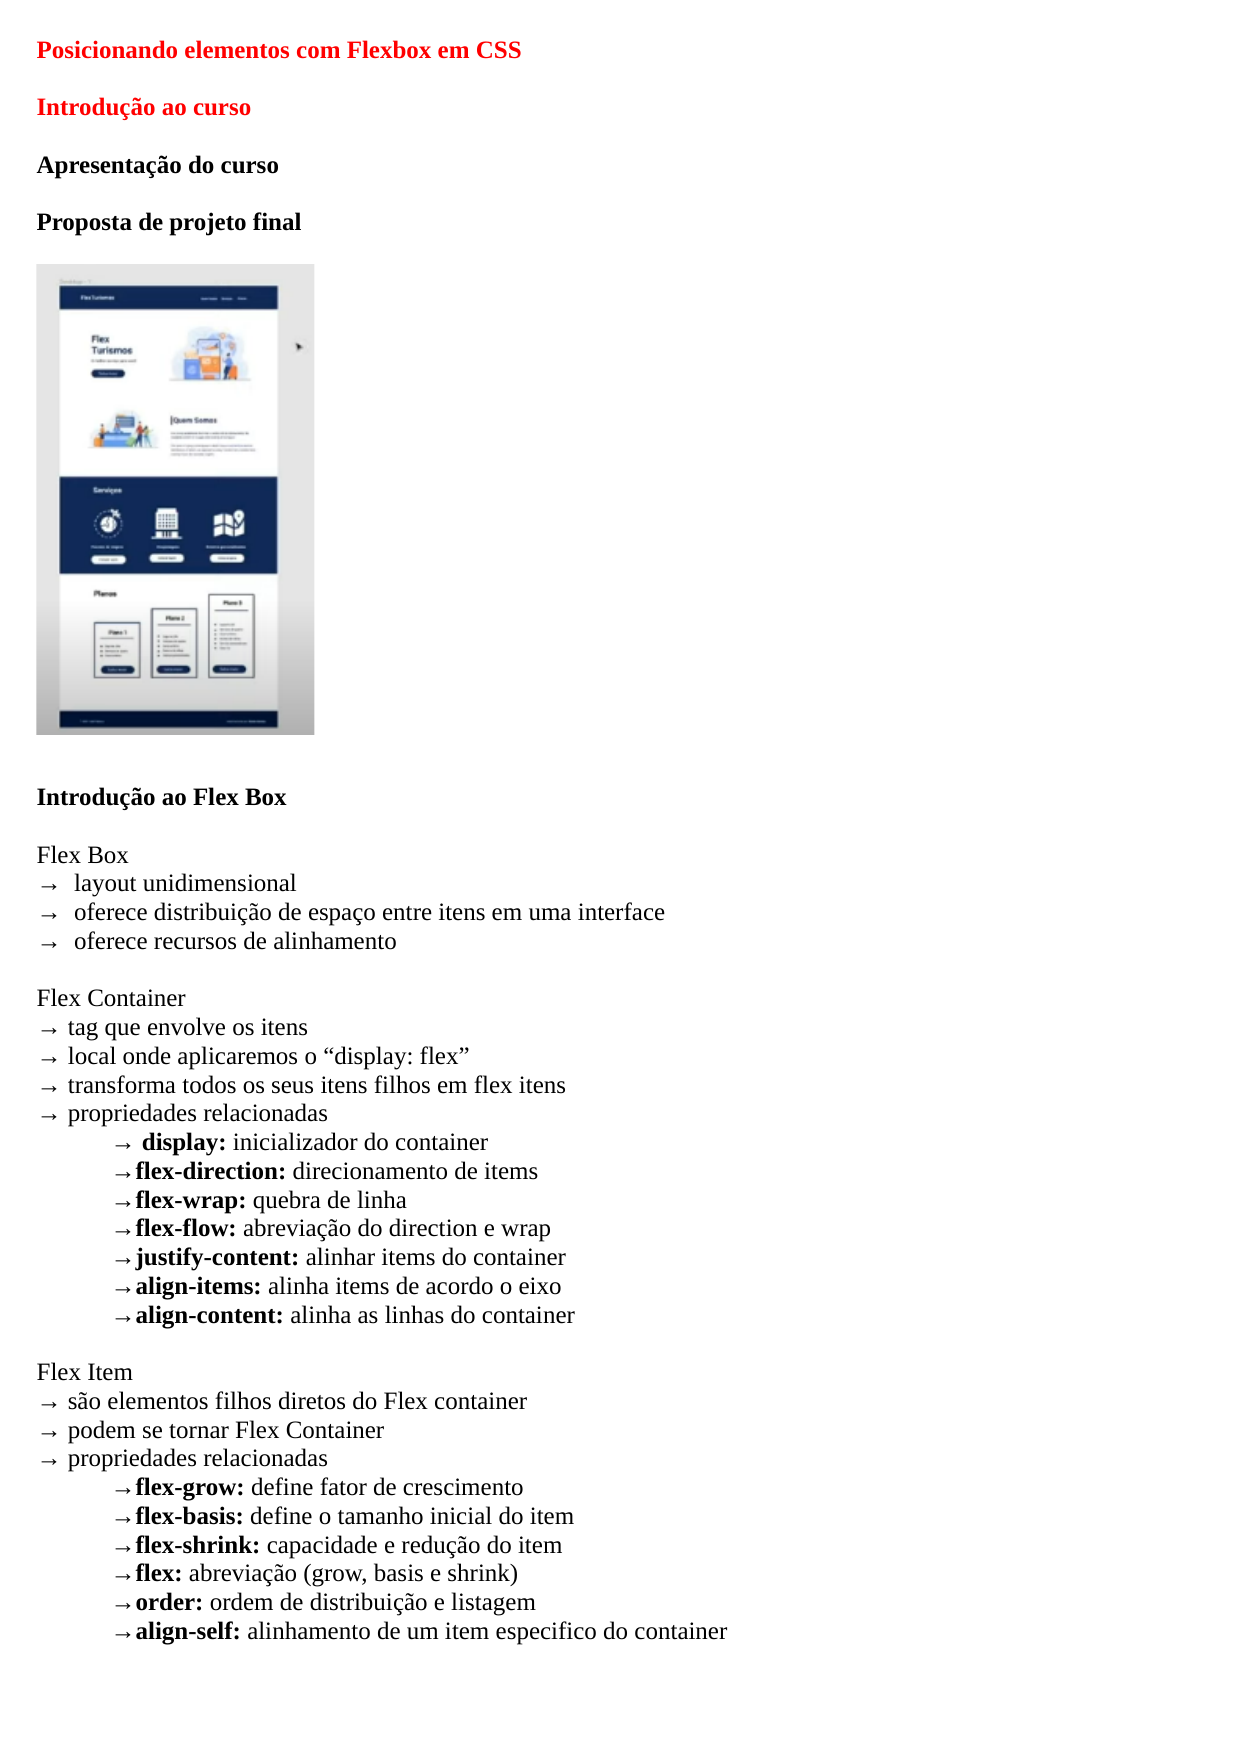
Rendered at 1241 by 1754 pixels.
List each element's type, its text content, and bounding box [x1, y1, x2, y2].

text → local onde aplicaremos o “display: flex” [36, 1041, 1207, 1070]
text →flex-basis: define o tamanho inicial do item [36, 1501, 1207, 1530]
text Introdução ao curso [36, 92, 1207, 121]
text →flex: abreviação (grow, basis e shrink) [36, 1558, 1207, 1587]
text →flex-direction: direcionamento de items [36, 1156, 1207, 1185]
text →flex-wrap: quebra de linha [36, 1185, 1207, 1213]
text →align-items: alinha items de acordo o eixo [36, 1271, 1207, 1300]
text → propriedades relacionadas [36, 1098, 1207, 1127]
text →flex-grow: define fator de crescimento [36, 1472, 1207, 1501]
text Posicionando elementos com Flexbox em CSS [36, 35, 1207, 63]
text →flex-shrink: capacidade e redução do item [36, 1530, 1207, 1558]
text Introdução ao Flex Box [36, 782, 1207, 811]
text → transforma todos os seus itens filhos em flex itens [36, 1070, 1207, 1098]
text Flex Box [36, 840, 1207, 868]
text → oferece distribuição de espaço entre itens em uma interface [36, 897, 1207, 926]
text → oferece recursos de alinhamento [36, 926, 1207, 955]
text → propriedades relacionadas [36, 1443, 1207, 1472]
text →order: ordem de distribuição e listagem [36, 1587, 1207, 1616]
text → display: inicializador do container [36, 1127, 1207, 1156]
text → podem se tornar Flex Container [36, 1415, 1207, 1443]
text →align-content: alinha as linhas do container [36, 1300, 1207, 1328]
text Flex Container [36, 983, 1207, 1012]
text →align-self: alinhamento de um item especifico do container [36, 1616, 1207, 1645]
text Flex Item [36, 1357, 1207, 1386]
text → são elementos filhos diretos do Flex container [36, 1386, 1207, 1415]
text Proposta de projeto final [36, 207, 1207, 236]
picture [36, 264, 315, 735]
text Apresentação do curso [36, 150, 1207, 178]
text →flex-flow: abreviação do direction e wrap [36, 1213, 1207, 1242]
text → tag que envolve os itens [36, 1012, 1207, 1041]
text → layout unidimensional [36, 868, 1207, 897]
text →justify-content: alinhar items do container [36, 1242, 1207, 1271]
